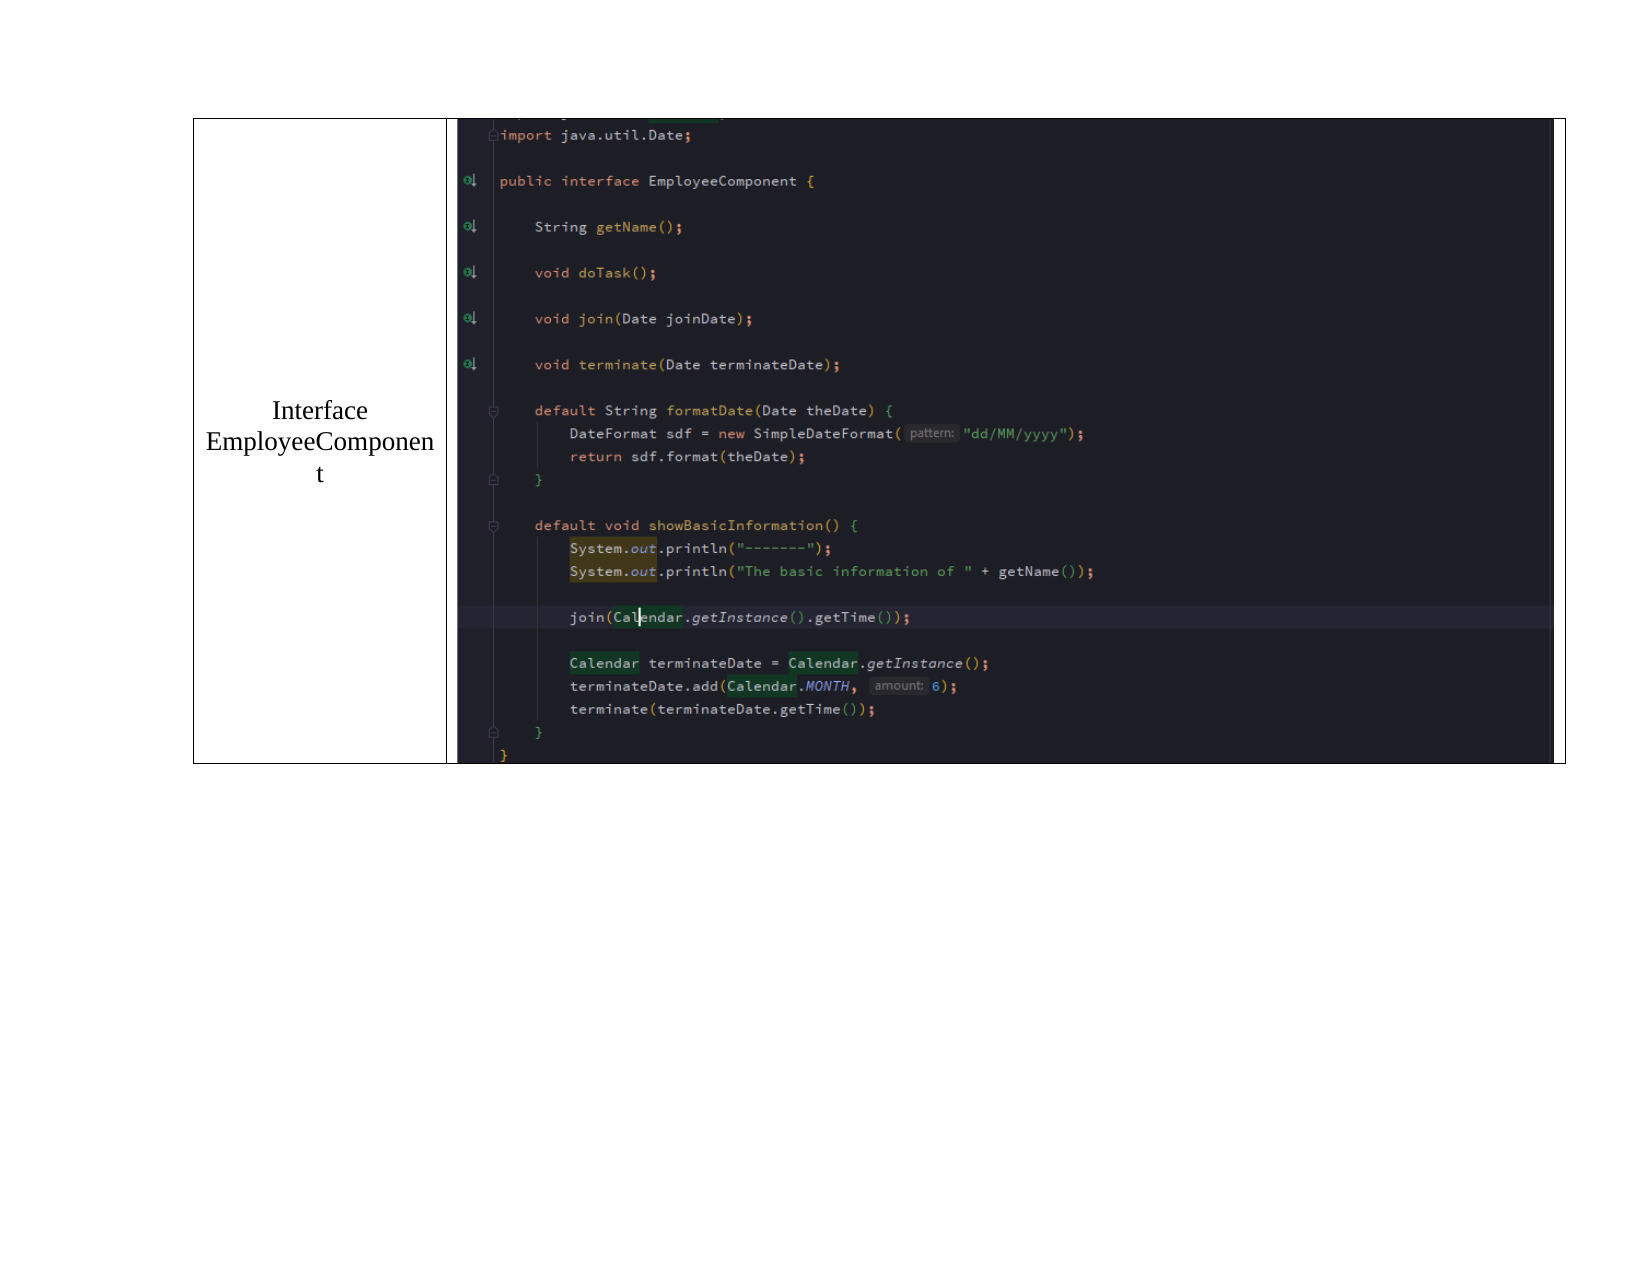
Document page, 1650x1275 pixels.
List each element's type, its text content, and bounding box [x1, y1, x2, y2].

table_cell Interface EmployeeComponent [194, 119, 446, 763]
table_cell [447, 119, 457, 763]
picture [457, 119, 1554, 763]
table_cell [1554, 119, 1565, 763]
